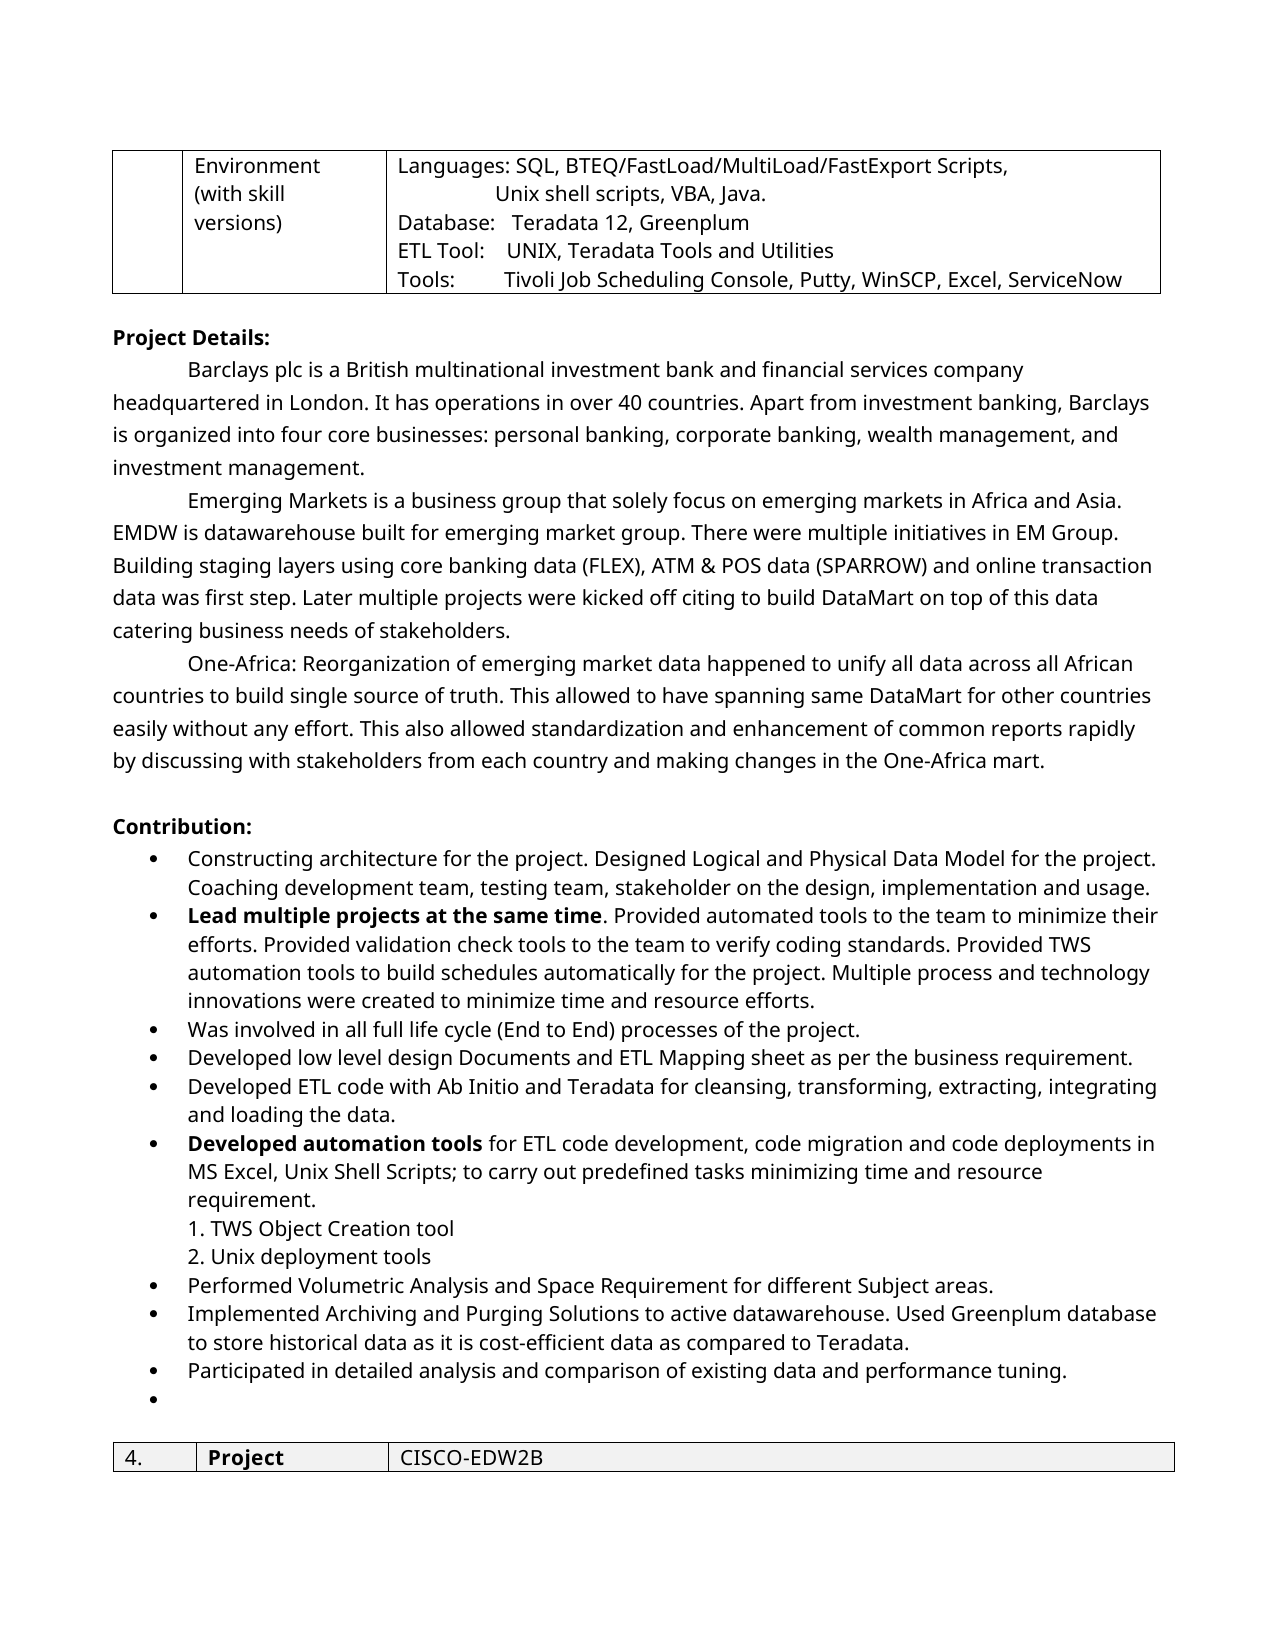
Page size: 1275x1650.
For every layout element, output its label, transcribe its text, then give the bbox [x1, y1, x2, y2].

text Barclays plc is a British multinational investment bank and financial services company headquartered in London. It has operations in over 40 countries. Apart from investment banking, Barclays is organized into four core businesses: personal banking, corporate banking, wealth management, and investment management. [112, 355, 1162, 482]
table_header CISCO-EDW2B [389, 1443, 1174, 1471]
list Participated in detailed analysis and comparison of existing data and performance tuning. [150, 1356, 1162, 1385]
list Implemented Archiving and Purging Solutions to active datawarehouse. Used Greenplum database to store historical data as it is cost-efficient data as compared to Teradata. [150, 1299, 1162, 1356]
list Developed automation tools for ETL code development, code migration and code deployments in MS Excel, Unix Shell Scripts; to carry out predefined tasks minimizing time and resource requirement. [150, 1129, 1162, 1214]
text 2. Unix deployment tools [187, 1242, 1162, 1271]
table_header 4. [114, 1443, 196, 1471]
list Lead multiple projects at the same time. Provided automated tools to the team to minimize their efforts. Provided validation check tools to the team to verify coding standards. Provided TWS automation tools to build schedules automatically for the project. Multiple process and technology innovations were created to minimize time and resource efforts. [150, 901, 1162, 1015]
text Emerging Markets is a business group that solely focus on emerging markets in Africa and Asia. EMDW is datawarehouse built for emerging market group. There were multiple initiatives in EM Group. Building staging layers using core banking data (FLEX), ATM & POS data (SPARROW) and online transaction data was first step. Later multiple projects were kicked off citing to build DataMart on top of this data catering business needs of stakeholders. [112, 486, 1162, 644]
list Constructing architecture for the project. Designed Logical and Physical Data Model for the project. Coaching development team, testing team, stakeholder on the design, implementation and usage. [150, 844, 1162, 901]
list Developed low level design Documents and ETL Mapping sheet as per the business requirement. [150, 1043, 1162, 1072]
text 1. TWS Object Creation tool [187, 1214, 1162, 1242]
text One-Africa: Reorganization of emerging market data happened to unify all data across all African countries to build single source of truth. This allowed to have spanning same DataMart for other countries easily without any effort. This also allowed standardization and enhancement of common reports rapidly by discussing with stakeholders from each country and making changes in the One-Africa mart. [112, 649, 1162, 775]
table_cell Environment (with skill versions) [183, 151, 386, 293]
list Was involved in all full life cycle (End to End) processes of the project. [150, 1015, 1162, 1043]
table_cell Languages: SQL, BTEQ/FastLoad/MultiLoad/FastExport Scripts, Unix shell scripts, VBA, Java. Database: Teradata 12, Greenplum ETL Tool: UNIX, Teradata Tools and Utilities Tools: Tivoli Job Scheduling Console, Putty, WinSCP, Excel, ServiceNow [387, 151, 1160, 293]
list Developed ETL code with Ab Initio and Teradata for cleansing, transforming, extracting, integrating and loading the data. [150, 1072, 1162, 1129]
list Performed Volumetric Analysis and Space Requirement for different Subject areas. [150, 1271, 1162, 1299]
text Project Details: [112, 323, 1162, 351]
text Contribution: [112, 812, 1162, 840]
table_header Project [197, 1443, 388, 1471]
